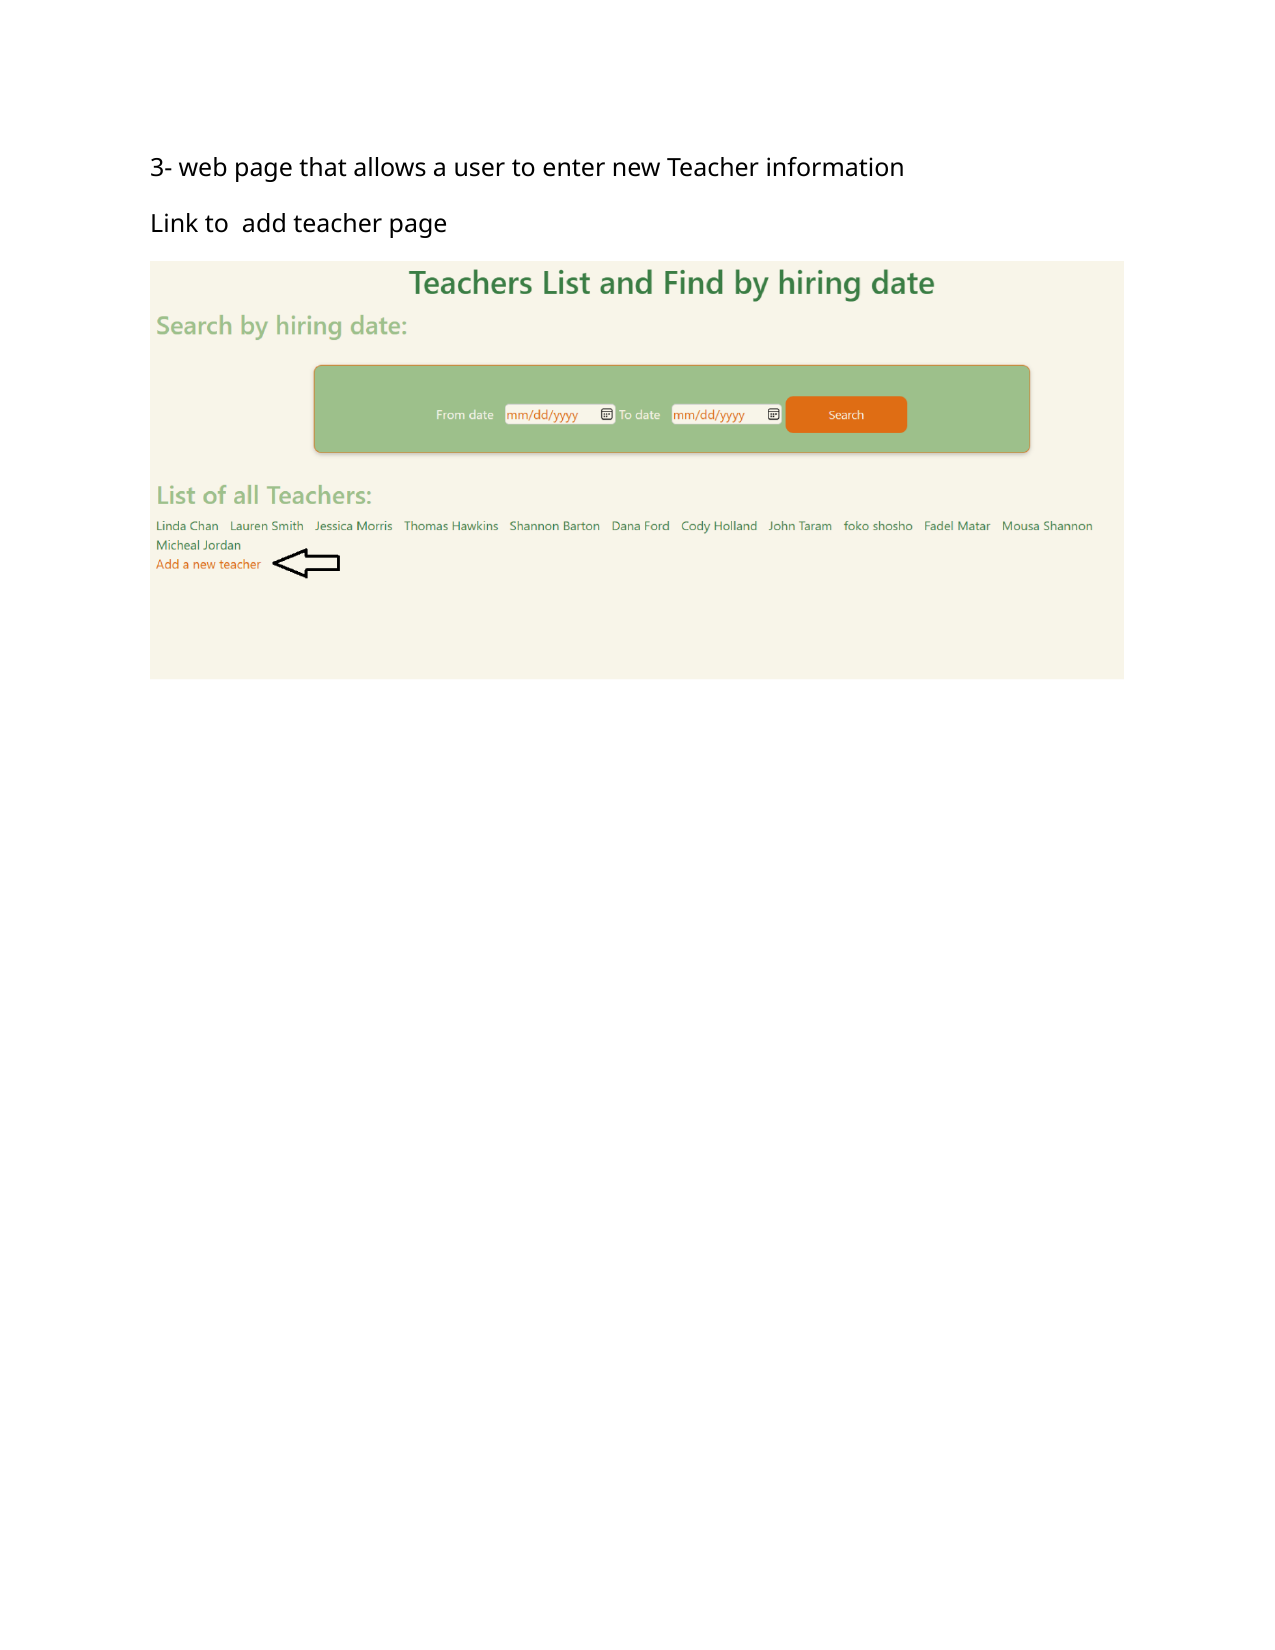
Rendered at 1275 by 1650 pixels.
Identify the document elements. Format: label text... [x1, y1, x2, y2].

picture [150, 261, 1124, 721]
text Link to add teacher page [150, 206, 1125, 240]
text 3- web page that allows a user to enter new Teacher information [150, 150, 1125, 184]
